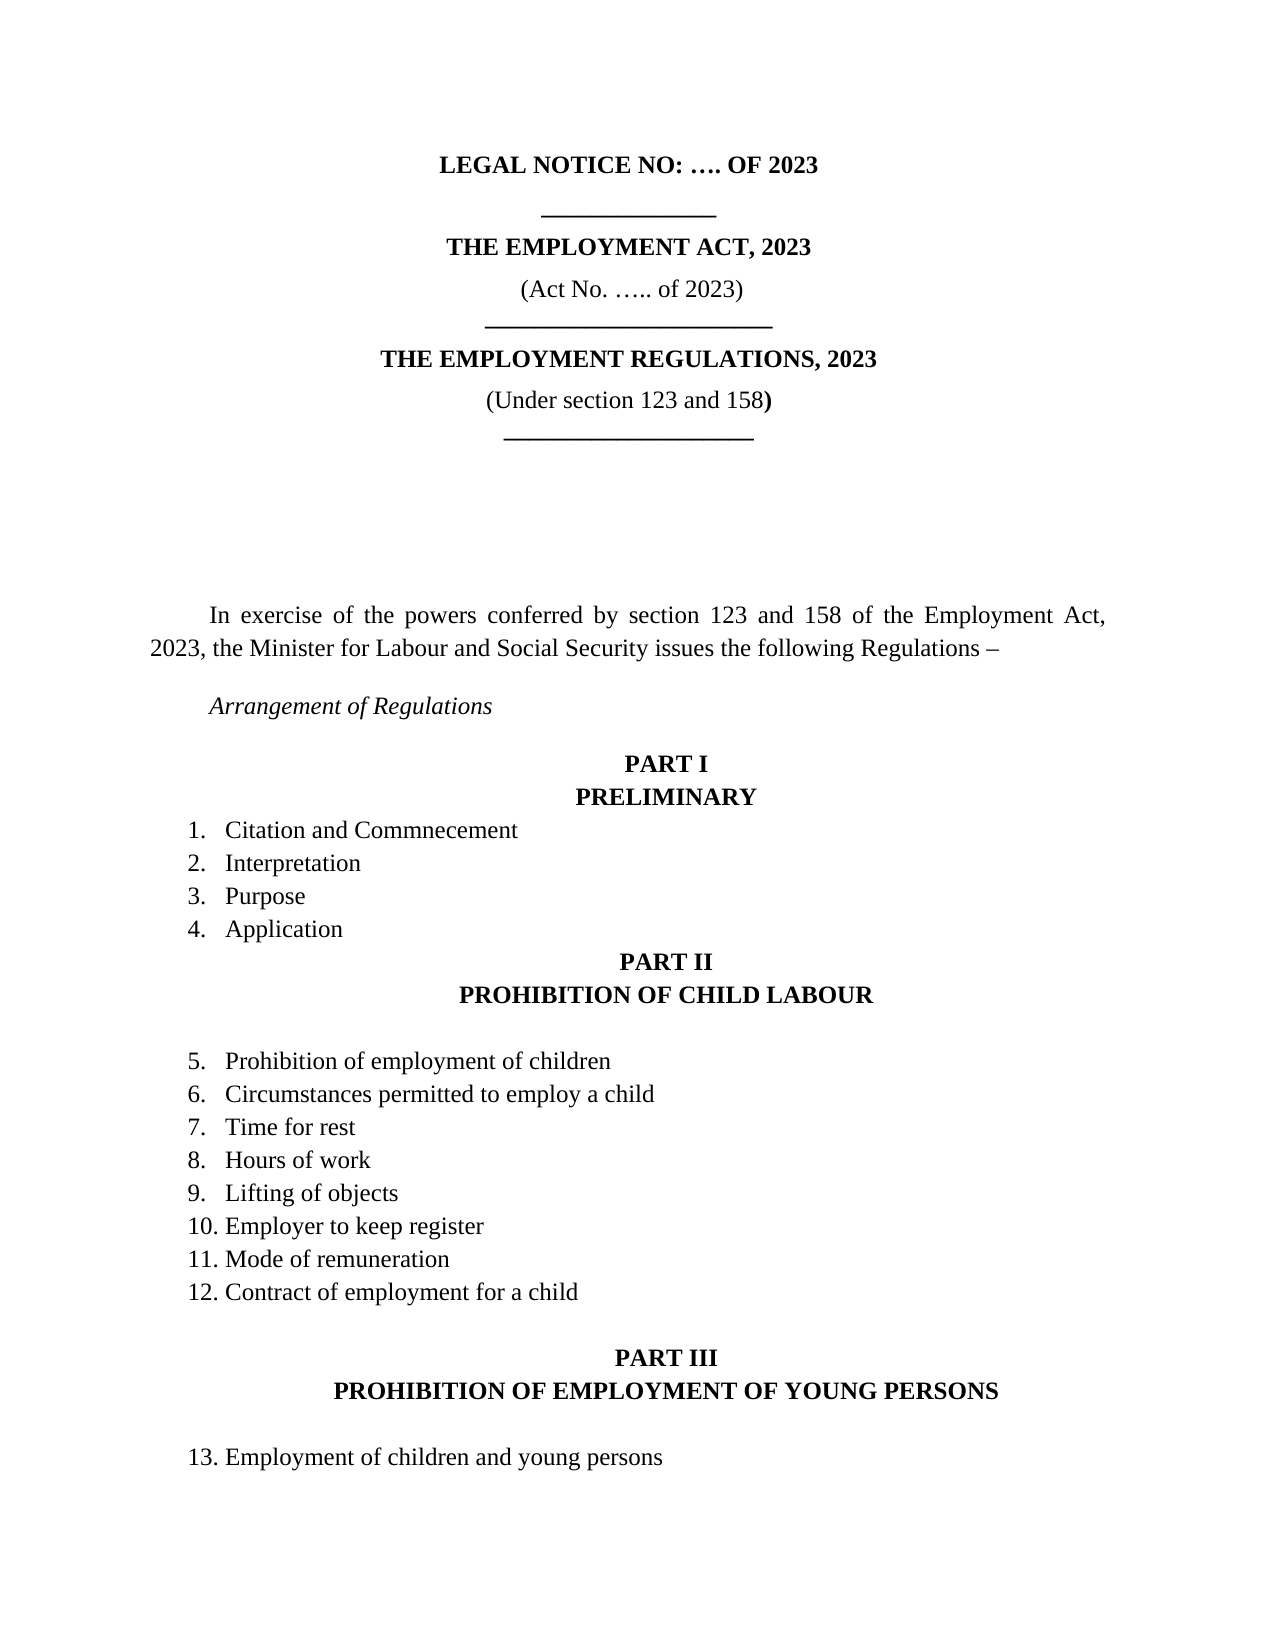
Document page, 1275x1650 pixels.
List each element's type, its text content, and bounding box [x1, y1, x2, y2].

list PROHIBITION OF EMPLOYMENT OF YOUNG PERSONS [225, 1376, 1107, 1405]
list Mode of remuneration [187, 1244, 1107, 1273]
text LEGAL NOTICE NO: …. OF 2023 [150, 150, 1107, 179]
list PROHIBITION OF CHILD LABOUR [225, 980, 1107, 1009]
text Arrangement of Regulations [150, 691, 1107, 719]
text THE EMPLOYMENT REGULATIONS, 2023 [150, 344, 1107, 372]
list Circumstances permitted to employ a child [187, 1079, 1107, 1108]
list Employment of children and young persons [187, 1442, 1107, 1471]
list Purpose [187, 881, 1107, 910]
text _______________________ [150, 302, 1107, 331]
list Prohibition of employment of children [187, 1046, 1107, 1075]
list Time for rest [187, 1112, 1107, 1141]
text In exercise of the powers conferred by section 123 and 158 of the Employment Act, 2023, the Minister for Labour and Social Security issues the following Regulations – [150, 600, 1107, 662]
list Employer to keep register [187, 1211, 1107, 1240]
list PRELIMINARY [225, 782, 1107, 811]
list Application [187, 914, 1107, 943]
list Contract of employment for a child [187, 1277, 1107, 1306]
list PART I [225, 749, 1107, 778]
list PART III [225, 1343, 1107, 1372]
text ______________ [150, 191, 1107, 220]
list Citation and Commnecement [187, 815, 1107, 844]
text (Under section 123 and 158) [150, 385, 1107, 414]
text ____________________ [150, 414, 1107, 442]
text THE EMPLOYMENT ACT, 2023 [150, 232, 1107, 261]
list Lifting of objects [187, 1178, 1107, 1207]
list PART II [225, 947, 1107, 976]
list Hours of work [187, 1145, 1107, 1174]
list Interpretation [187, 848, 1107, 877]
text (Act No. ….. of 2023) [150, 274, 1107, 302]
